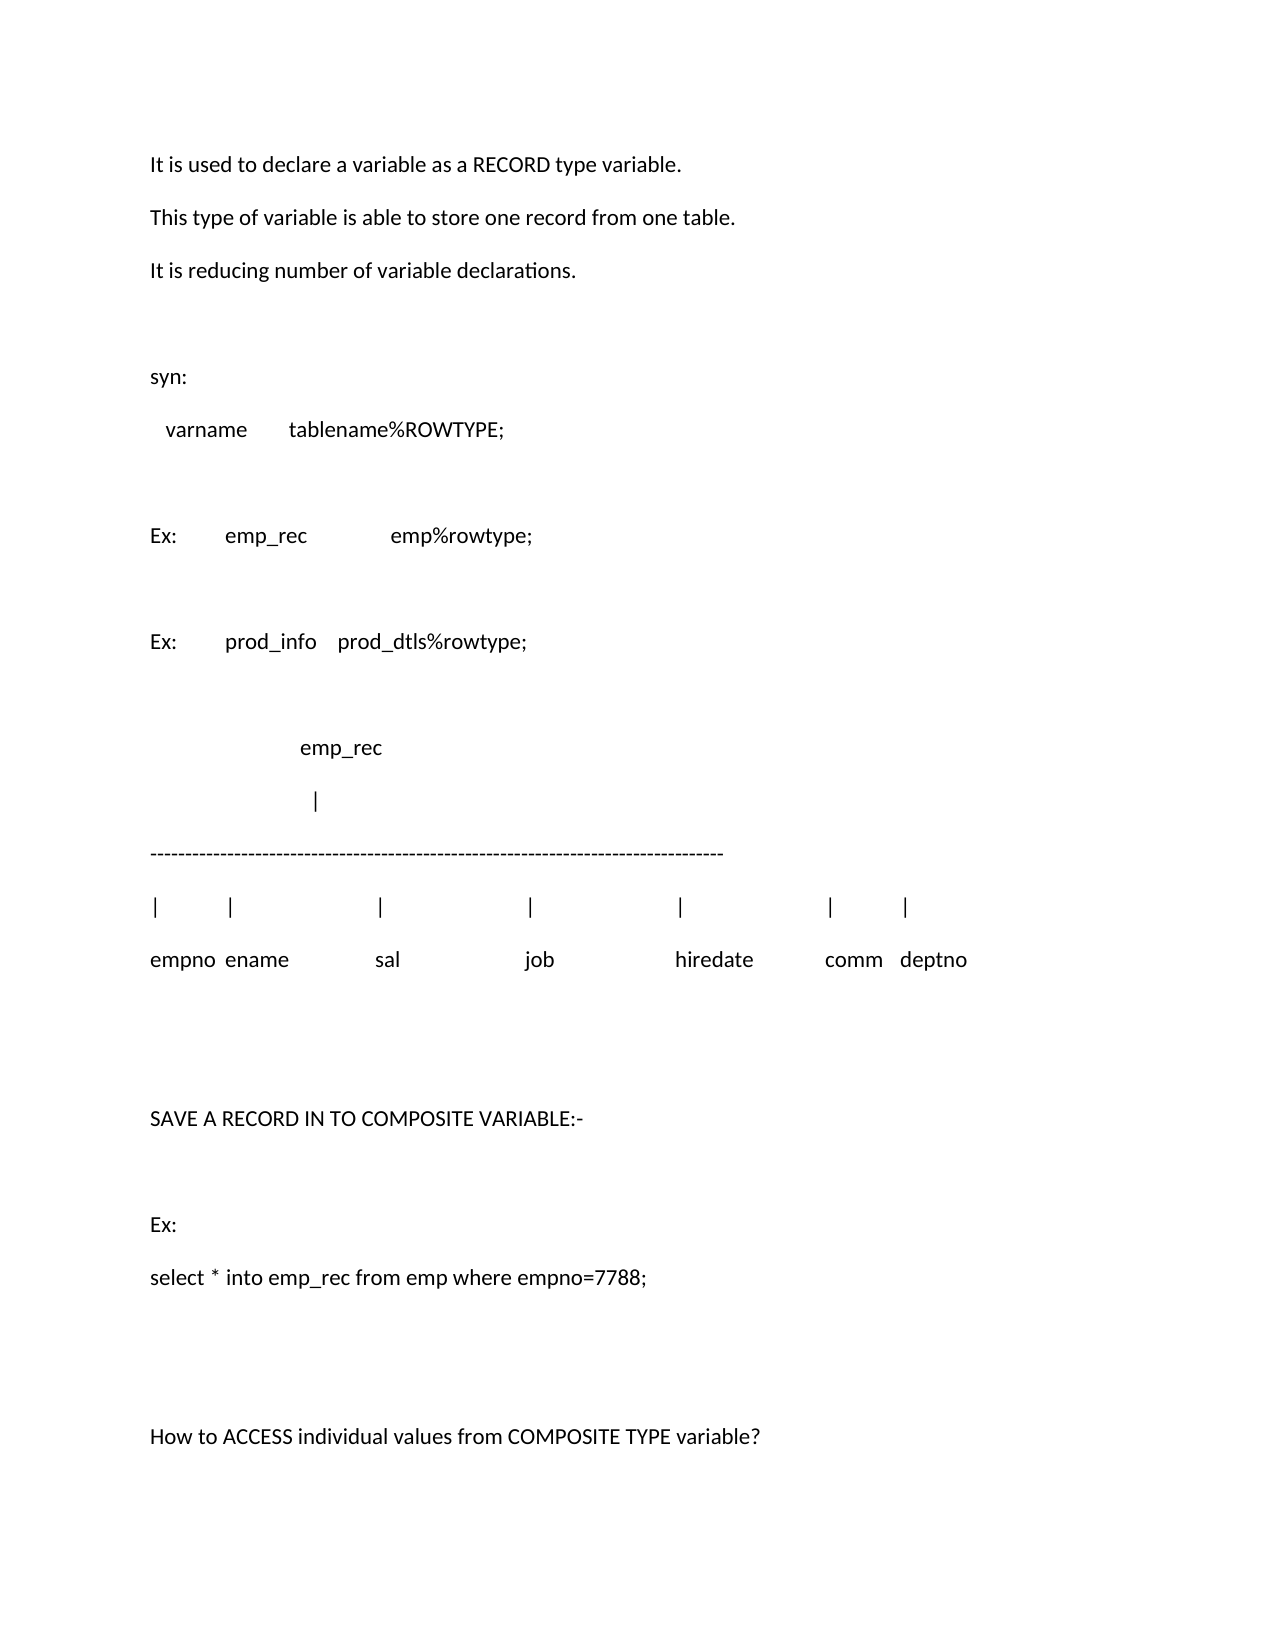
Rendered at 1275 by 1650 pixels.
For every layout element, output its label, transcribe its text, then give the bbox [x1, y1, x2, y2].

text It is used to declare a variable as a RECORD type variable. [150, 150, 1125, 178]
text ---------------------------------------------------------------------------------- [150, 839, 1125, 867]
text emp_rec [150, 733, 1125, 761]
text SAVE A RECORD IN TO COMPOSITE VARIABLE:- [150, 1104, 1125, 1132]
text select * into emp_rec from emp where empno=7788; [150, 1263, 1125, 1291]
text Ex: prod_info prod_dtls%rowtype; [150, 627, 1125, 655]
text empno ename sal job hiredate comm deptno [150, 945, 1125, 973]
text This type of variable is able to store one record from one table. [150, 203, 1125, 231]
text varname tablename%ROWTYPE; [150, 415, 1125, 443]
text Ex: [150, 1210, 1125, 1238]
text | [150, 786, 1125, 814]
text | | | | | | | [150, 892, 1125, 920]
text It is reducing number of variable declarations. [150, 256, 1125, 284]
text How to ACCESS individual values from COMPOSITE TYPE variable? [150, 1422, 1125, 1451]
text Ex: emp_rec emp%rowtype; [150, 521, 1125, 549]
text syn: [150, 362, 1125, 390]
